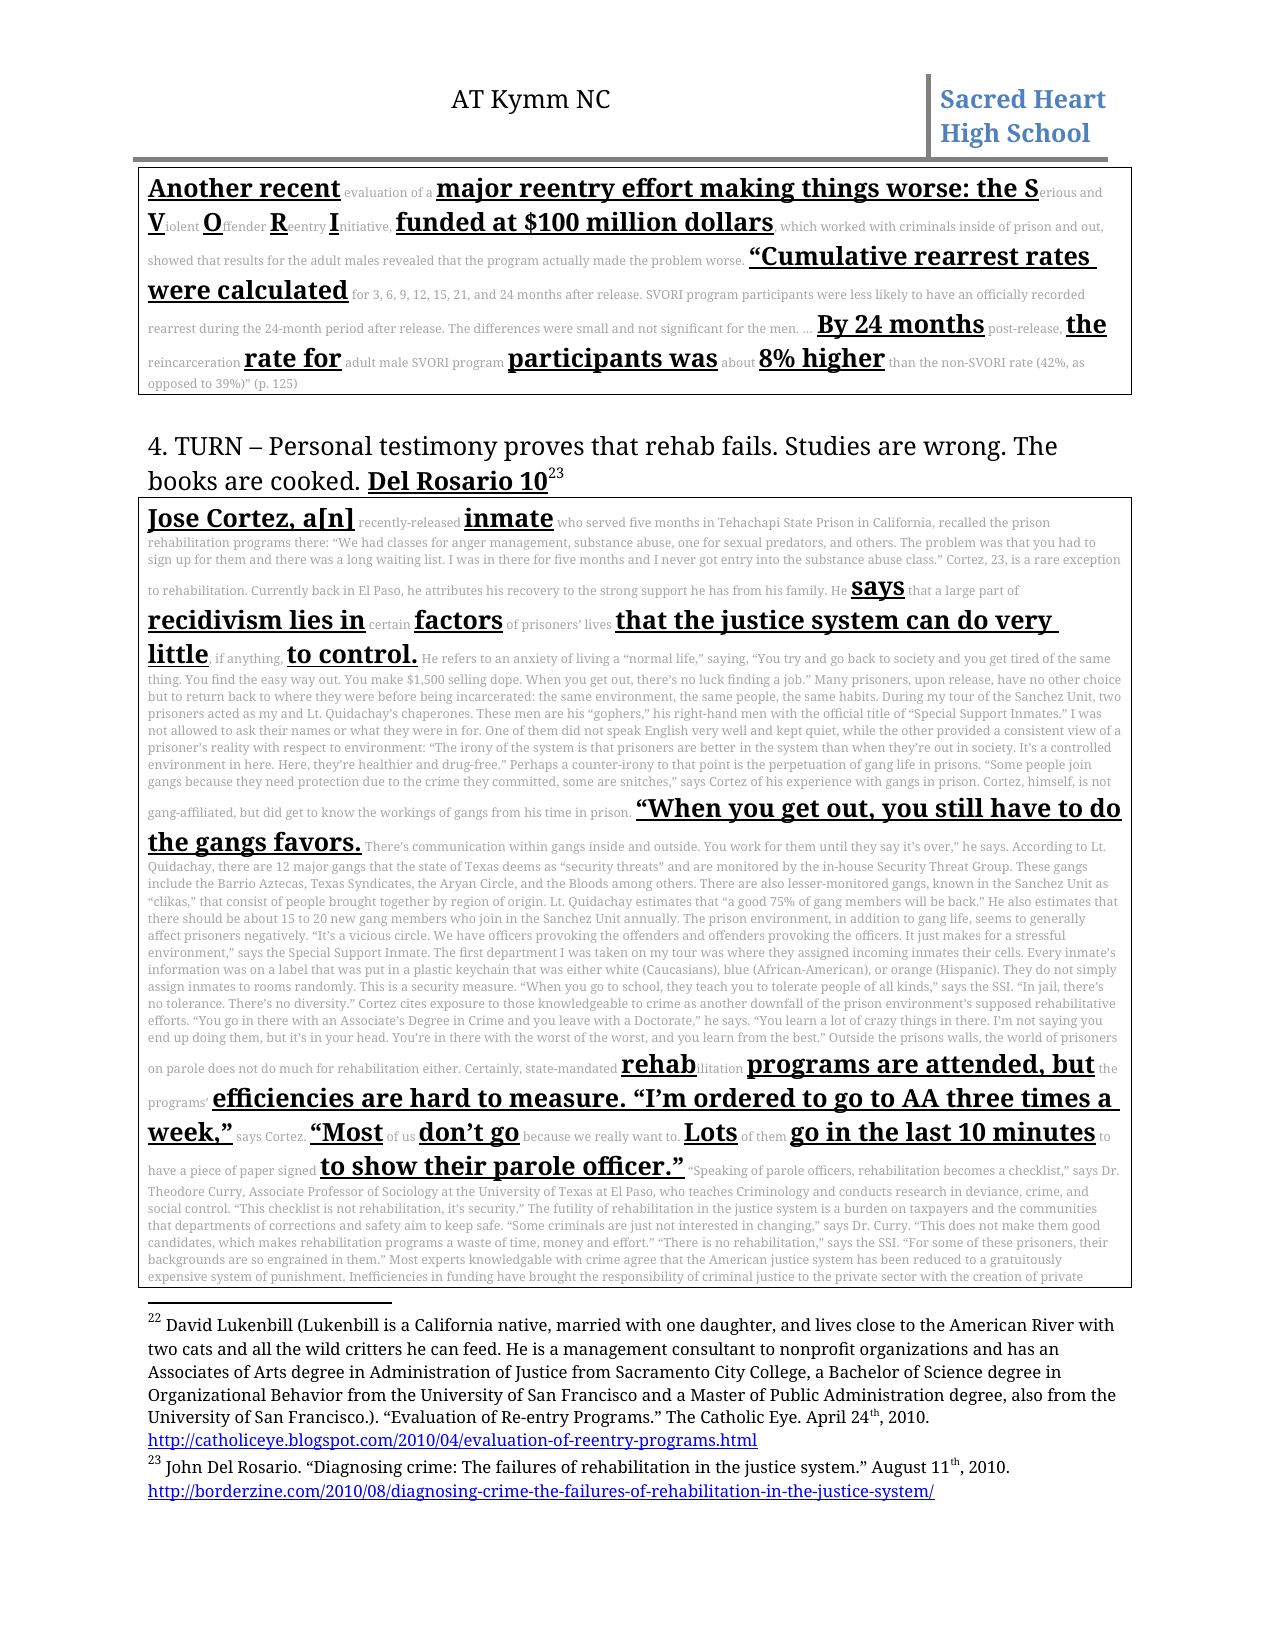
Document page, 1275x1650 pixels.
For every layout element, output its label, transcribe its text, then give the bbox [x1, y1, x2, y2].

text Another recent evaluation of a major reentry effort making things worse: the Serious and Violent Offender Reentry Initiative, funded at $100 million dollars, which worked with criminals inside of prison and out, showed that results for the adult males revealed that the program actually made the problem worse. “Cumulative rearrest rates were calculated for 3, 6, 9, 12, 15, 21, and 24 months after release. SVORI program participants were less likely to have an officially recorded rearrest during the 24-month period after release. The differences were small and not significant for the men. … By 24 months post-release, the reincarceration rate for adult male SVORI program participants was about 8% higher than the non-SVORI rate (42%, as opposed to 39%)” (p. 125) [139, 168, 1131, 394]
text 4. TURN – Personal testimony proves that rehab fails. Studies are wrong. The books are cooked. Del Rosario 10 [148, 429, 1122, 497]
